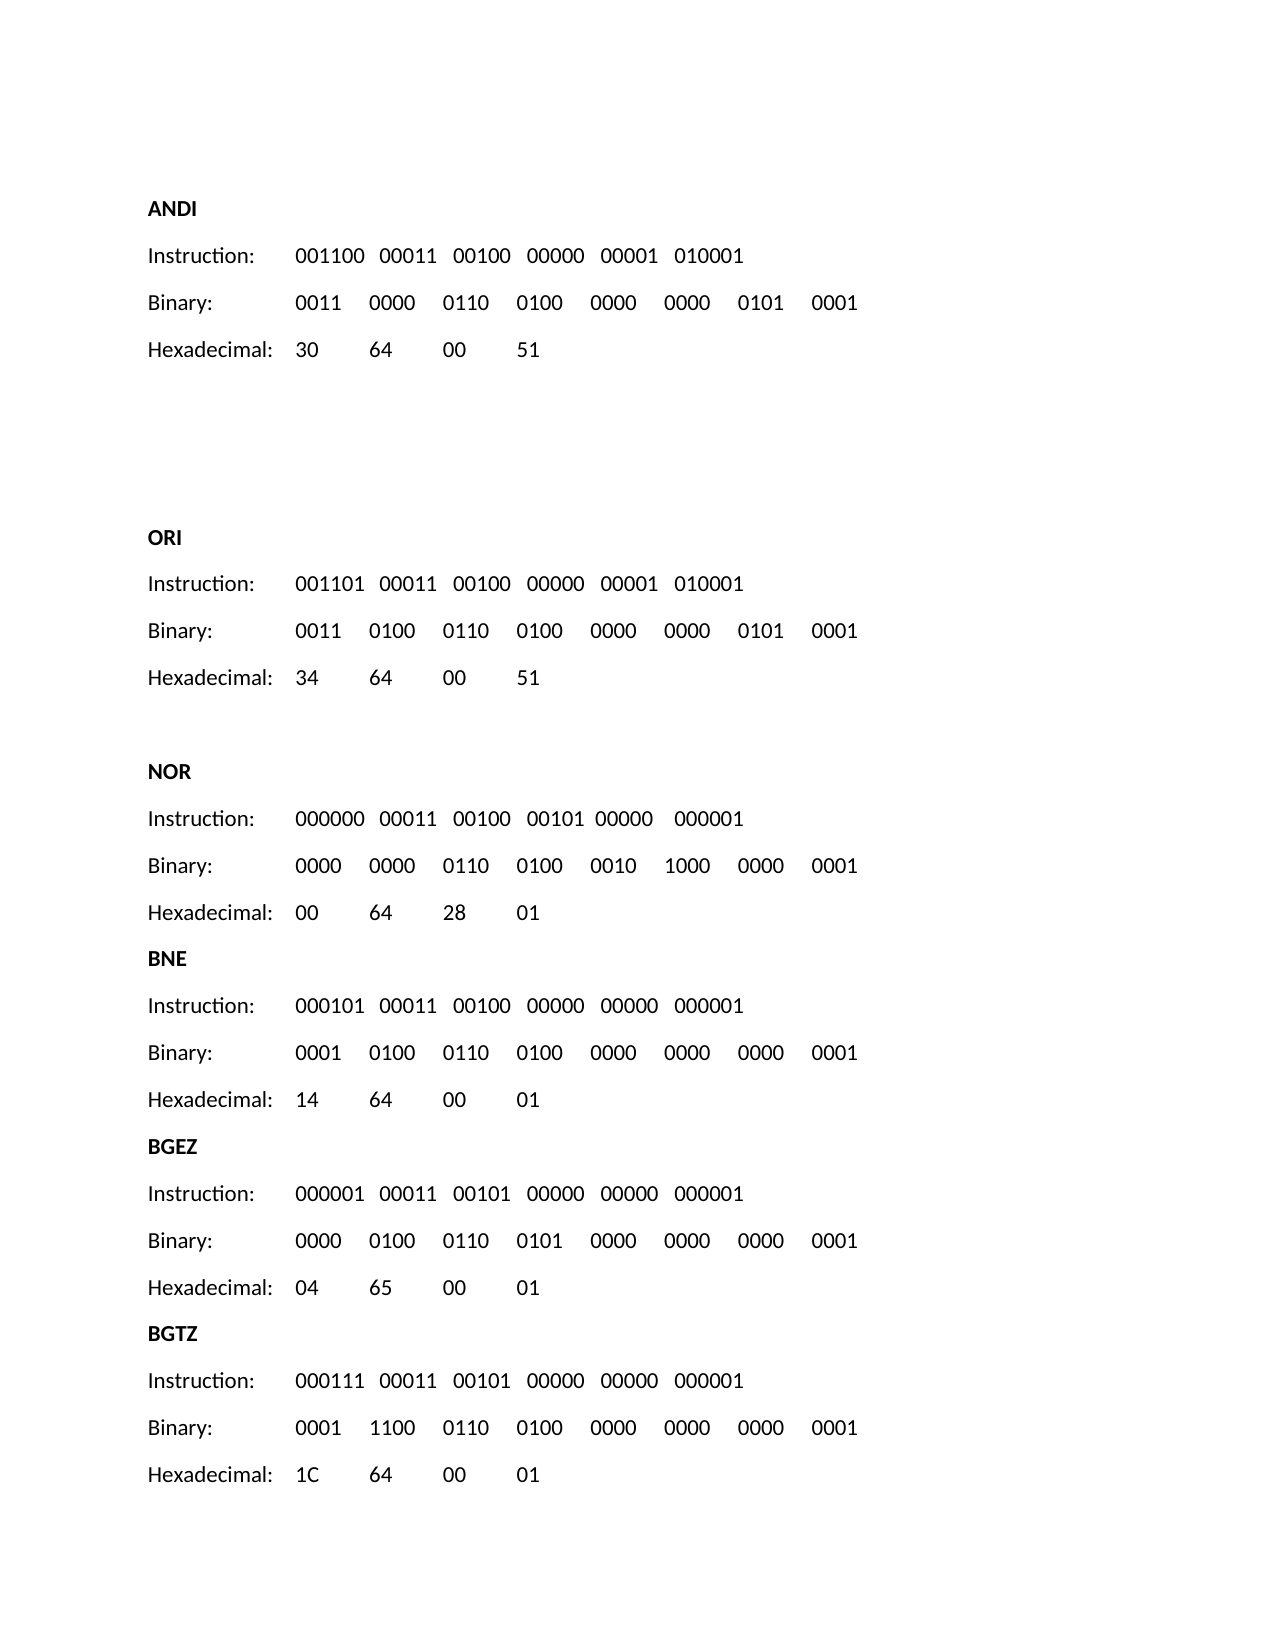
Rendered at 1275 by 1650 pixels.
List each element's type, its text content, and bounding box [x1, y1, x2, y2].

text Hexadecimal: 30 64 00 51 [148, 335, 1127, 363]
text Instruction: 000111 00011 00101 00000 00000 000001 [148, 1366, 1127, 1394]
text Hexadecimal: 14 64 00 01 [148, 1085, 1127, 1113]
text Binary: 0000 0000 0110 0100 0010 1000 0000 0001 [148, 851, 1127, 879]
text Binary: 0011 0000 0110 0100 0000 0000 0101 0001 [148, 288, 1127, 316]
text BGEZ [148, 1132, 1127, 1160]
text Hexadecimal: 04 65 00 01 [148, 1273, 1127, 1301]
text Hexadecimal: 34 64 00 51 [148, 663, 1127, 691]
text Instruction: 001101 00011 00100 00000 00001 010001 [148, 569, 1127, 597]
text NOR [148, 757, 1127, 785]
text Hexadecimal: 00 64 28 01 [148, 898, 1127, 926]
text Instruction: 000000 00011 00100 00101 00000 000001 [148, 804, 1127, 832]
text BNE [148, 944, 1127, 972]
text Hexadecimal: 1C 64 00 01 [148, 1460, 1127, 1488]
text Binary: 0000 0100 0110 0101 0000 0000 0000 0001 [148, 1226, 1127, 1254]
text Binary: 0011 0100 0110 0100 0000 0000 0101 0001 [148, 616, 1127, 644]
text ORI [148, 523, 1127, 551]
text Instruction: 000101 00011 00100 00000 00000 000001 [148, 991, 1127, 1019]
text Binary: 0001 1100 0110 0100 0000 0000 0000 0001 [148, 1413, 1127, 1441]
text BGTZ [148, 1319, 1127, 1347]
text Instruction: 001100 00011 00100 00000 00001 010001 [148, 241, 1127, 269]
text Instruction: 000001 00011 00101 00000 00000 000001 [148, 1179, 1127, 1207]
text ANDI [148, 194, 1127, 222]
text Binary: 0001 0100 0110 0100 0000 0000 0000 0001 [148, 1038, 1127, 1066]
